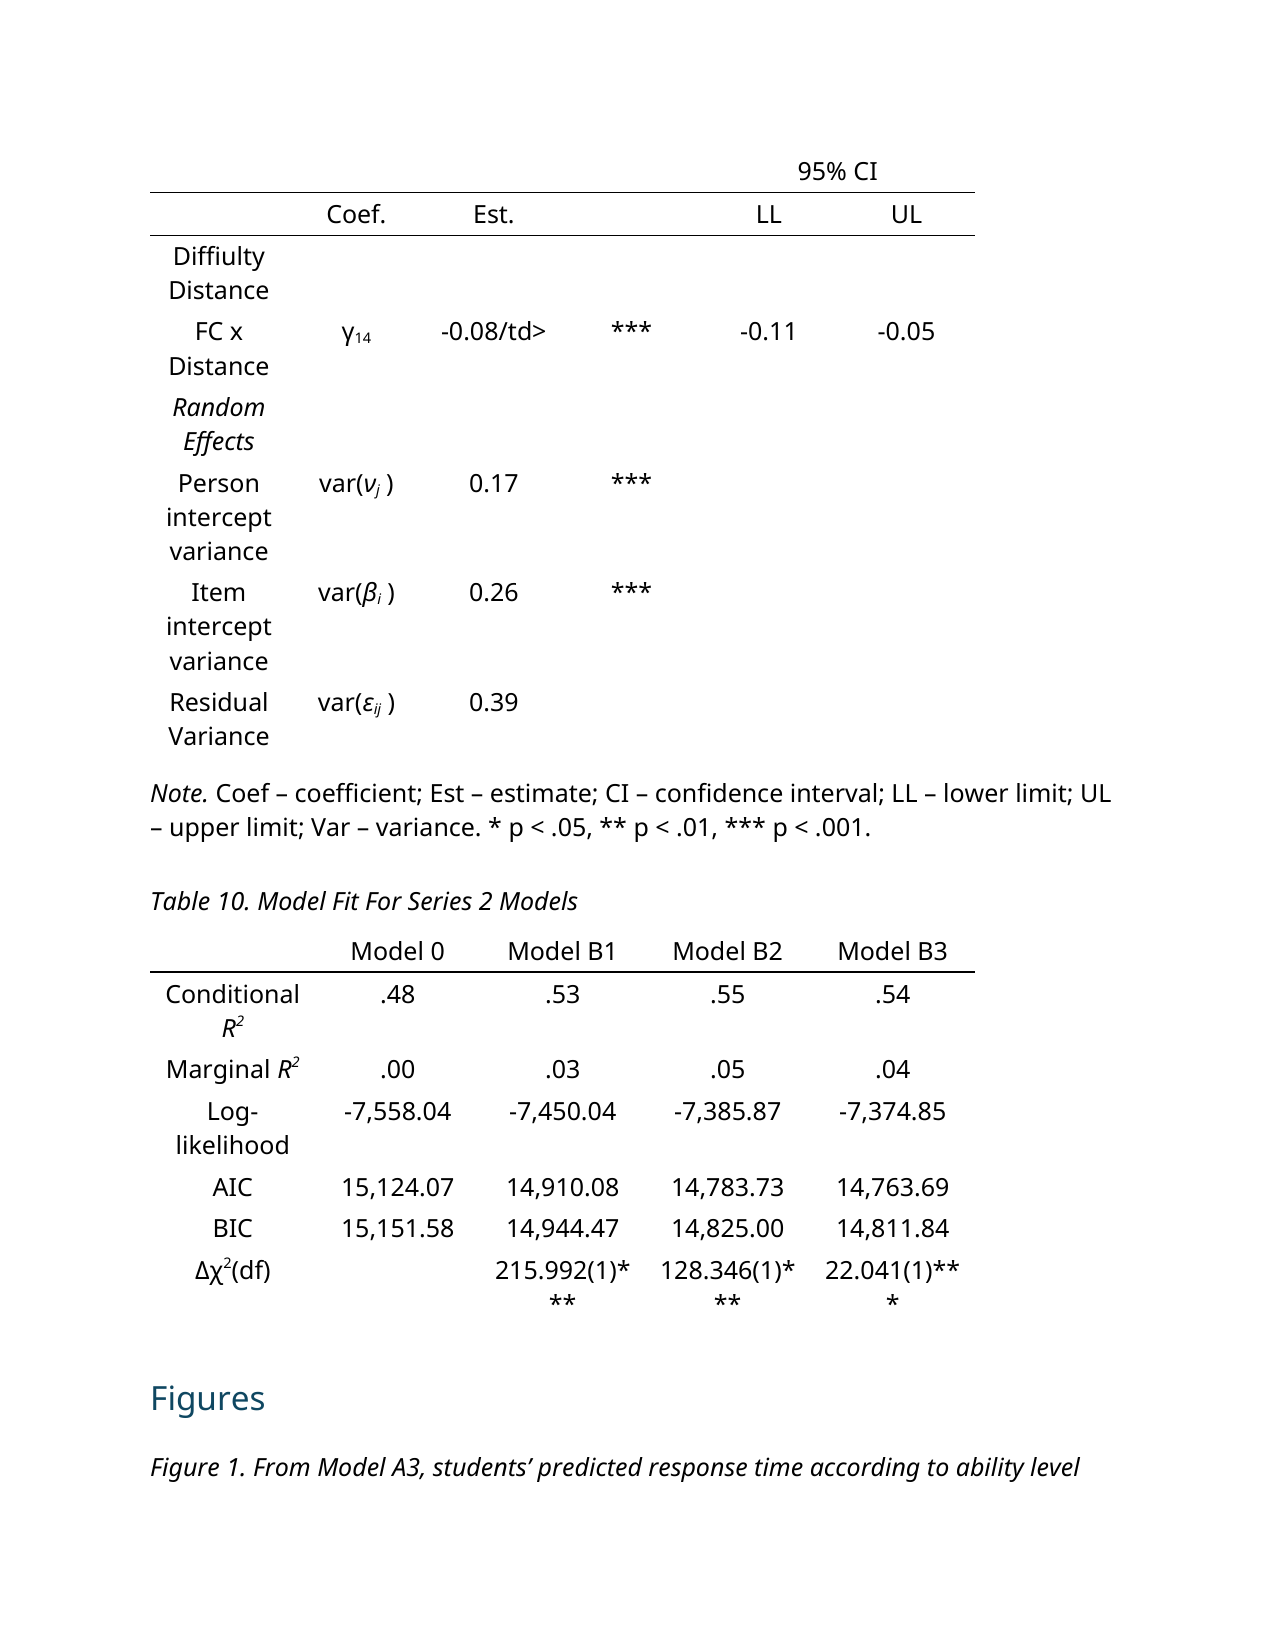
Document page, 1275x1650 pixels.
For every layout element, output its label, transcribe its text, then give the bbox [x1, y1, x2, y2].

table_header Table 10. Model Fit For Series 2 Models [139, 862, 1114, 1358]
subtitle Figures [150, 1375, 1125, 1421]
table_header Figure 1. From Model A3, students’ predicted response time according to ability level and whether the student answered the question correctly. [139, 1429, 1114, 1484]
table_header Table 9. Parameters for Model B3 [139, 150, 1114, 757]
text Note. Coef – coefficient; Est – estimate; CI – confidence interval; LL – lower limit; UL – upper limit; Var – variance. * p < .05, ** p < .01, *** p < .001. [150, 775, 1125, 843]
